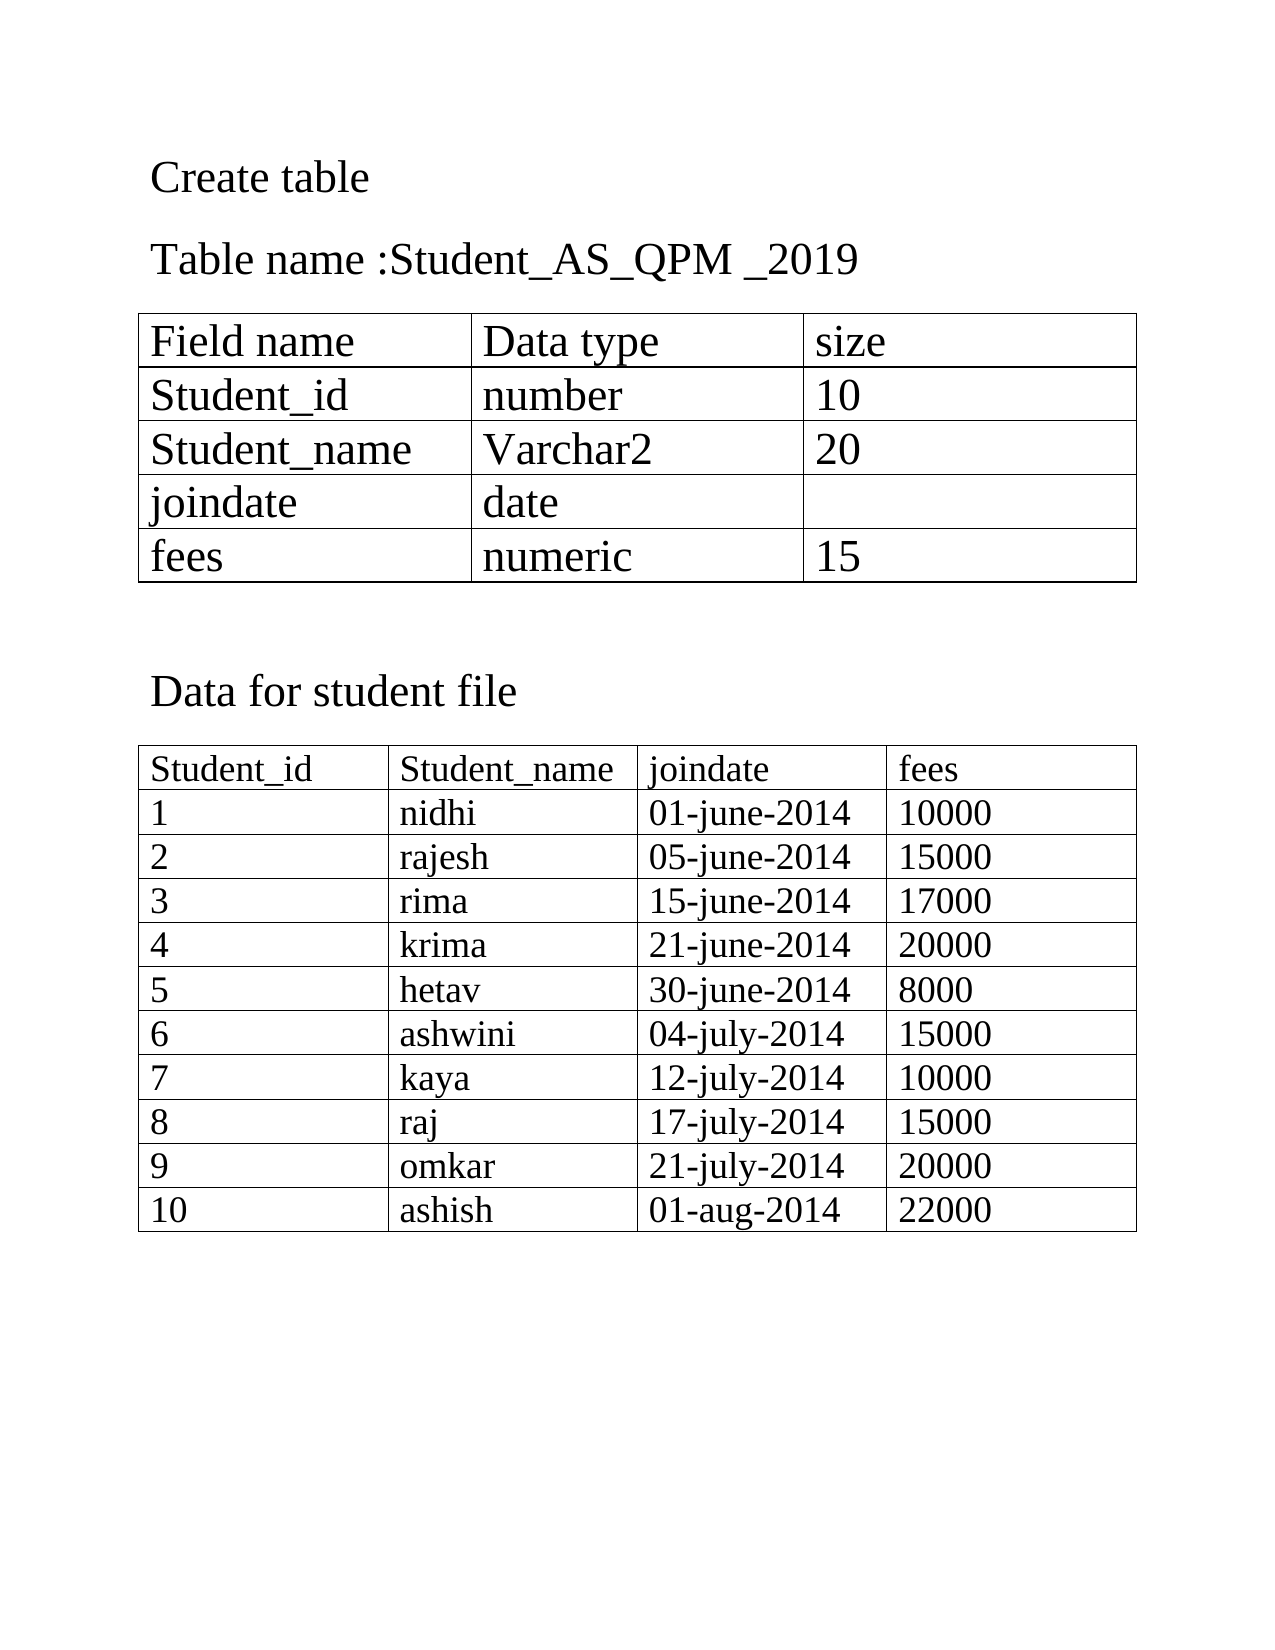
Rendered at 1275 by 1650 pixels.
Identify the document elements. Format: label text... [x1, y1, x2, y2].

table_cell hetav [389, 967, 637, 1010]
table_cell raj [389, 1100, 637, 1143]
table_cell nidhi [389, 790, 637, 833]
table_cell 20000 [887, 1144, 1136, 1187]
table_cell 10000 [887, 790, 1136, 833]
table_header Field name [139, 314, 471, 366]
table_cell Student_name [139, 421, 471, 474]
table_cell 1 [139, 790, 388, 833]
table_cell 17-july-2014 [638, 1100, 886, 1143]
table_cell number [472, 368, 803, 420]
table_cell 5 [139, 967, 388, 1010]
table_cell 10 [139, 1188, 388, 1231]
table_cell 15 [804, 529, 1136, 581]
table_cell 17000 [887, 879, 1136, 922]
table_cell kaya [389, 1055, 637, 1098]
table_cell numeric [472, 529, 803, 581]
table_cell 6 [139, 1011, 388, 1054]
text Data for student file [150, 664, 1125, 717]
table_cell 3 [139, 879, 388, 922]
table_cell Student_id [139, 368, 471, 420]
table_cell rajesh [389, 835, 637, 878]
table_cell joindate [139, 475, 471, 528]
table_cell 15000 [887, 1100, 1136, 1143]
table_cell 20 [804, 421, 1136, 474]
table_cell 7 [139, 1055, 388, 1098]
table_cell 15000 [887, 835, 1136, 878]
table_cell 4 [139, 923, 388, 966]
text Table name :Student_AS_QPM _2019 [150, 231, 1125, 284]
table_header size [804, 314, 1136, 366]
table_cell 05-june-2014 [638, 835, 886, 878]
table_cell 8 [139, 1100, 388, 1143]
table_header Data type [472, 314, 803, 366]
table_cell 01-june-2014 [638, 790, 886, 833]
table_cell ashwini [389, 1011, 637, 1054]
table_cell 15-june-2014 [638, 879, 886, 922]
table_cell 30-june-2014 [638, 967, 886, 1010]
table_header fees [887, 746, 1136, 789]
table_cell 01-aug-2014 [638, 1188, 886, 1231]
table_cell 22000 [887, 1188, 1136, 1231]
table_header Student_id [139, 746, 388, 789]
table_cell [804, 475, 1136, 528]
table_header joindate [638, 746, 886, 789]
table_header Student_name [389, 746, 637, 789]
table_cell omkar [389, 1144, 637, 1187]
table_cell 10000 [887, 1055, 1136, 1098]
table_cell 21-july-2014 [638, 1144, 886, 1187]
table_cell krima [389, 923, 637, 966]
table_cell date [472, 475, 803, 528]
table_cell rima [389, 879, 637, 922]
table_cell 04-july-2014 [638, 1011, 886, 1054]
table_cell ashish [389, 1188, 637, 1231]
table_cell 20000 [887, 923, 1136, 966]
table_cell fees [139, 529, 471, 581]
table_cell 8000 [887, 967, 1136, 1010]
table_cell 10 [804, 368, 1136, 420]
table_cell 21-june-2014 [638, 923, 886, 966]
text Create table [150, 150, 1125, 203]
table_cell Varchar2 [472, 421, 803, 474]
table_cell 12-july-2014 [638, 1055, 886, 1098]
table_cell 15000 [887, 1011, 1136, 1054]
table_cell 2 [139, 835, 388, 878]
table_cell 9 [139, 1144, 388, 1187]
